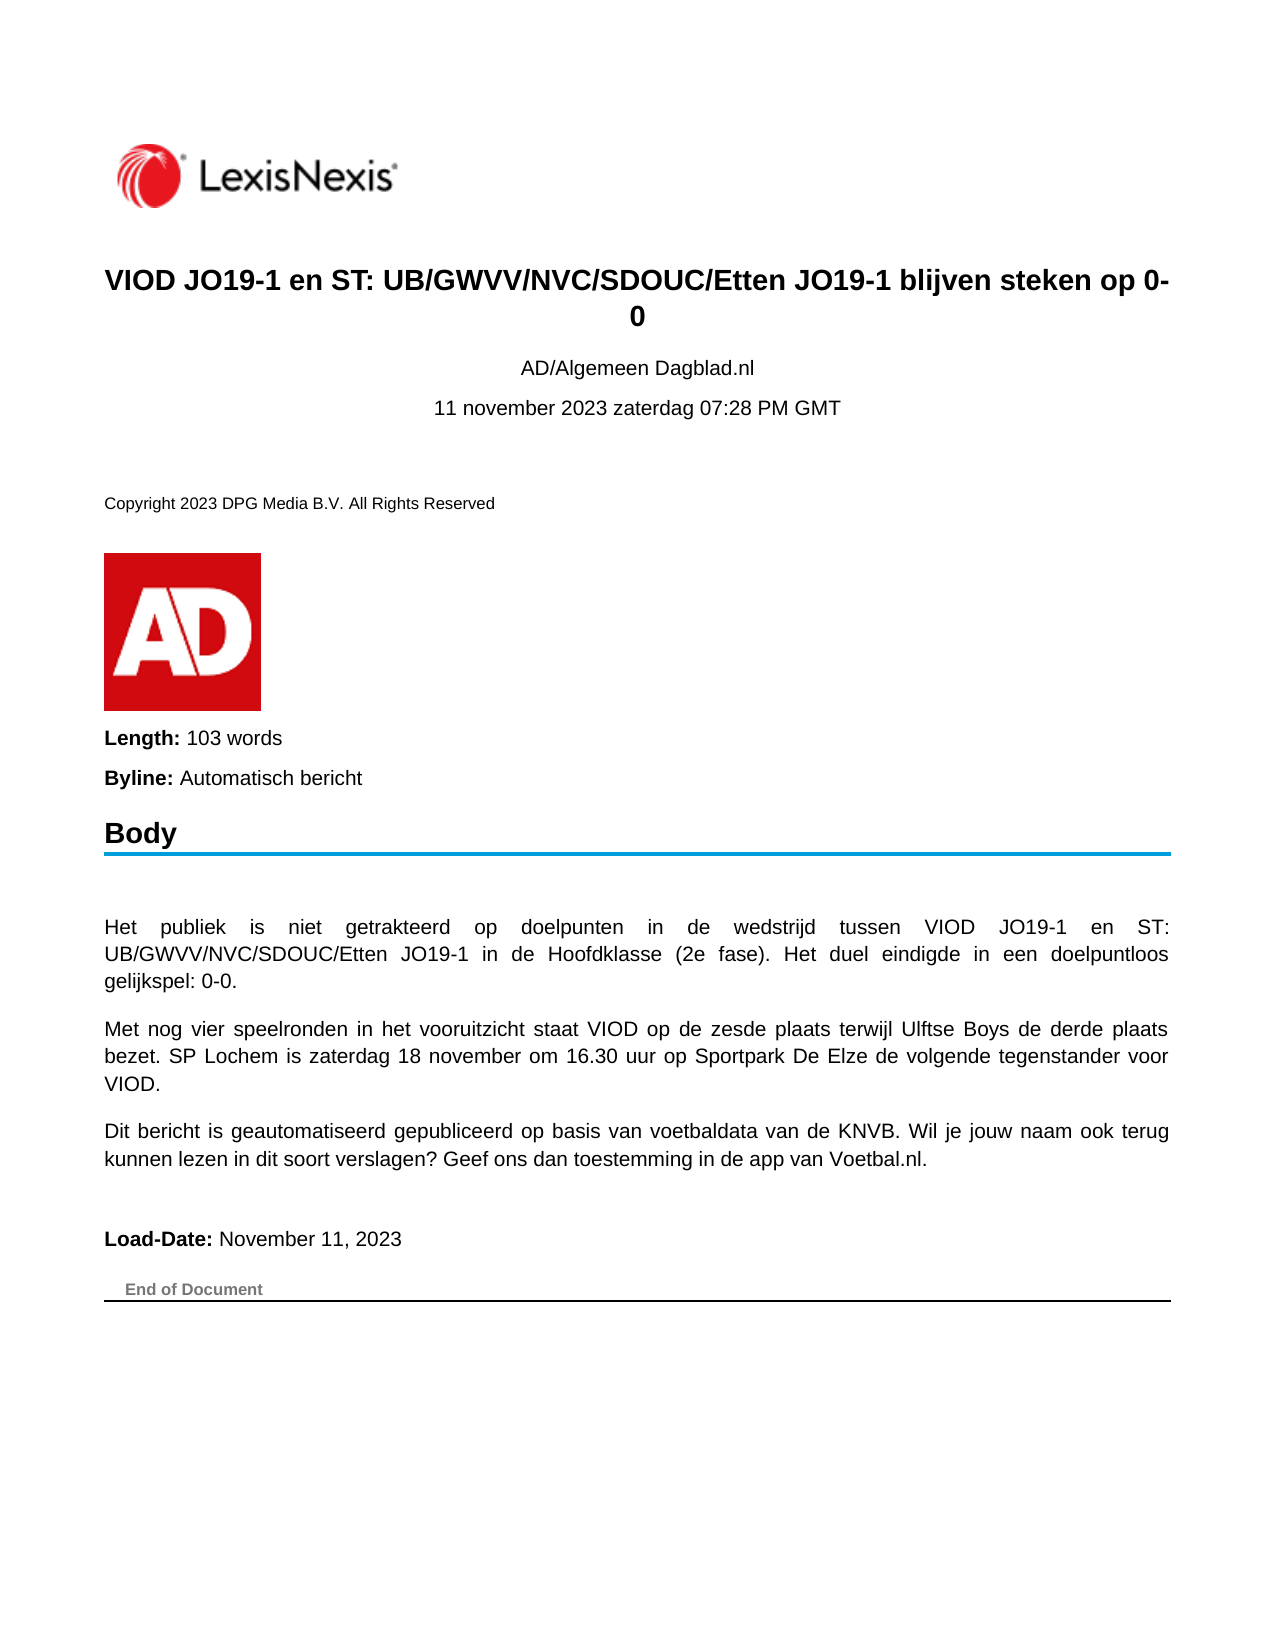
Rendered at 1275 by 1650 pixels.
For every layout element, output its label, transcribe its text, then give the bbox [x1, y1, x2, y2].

picture [104, 144, 412, 208]
text Load-Date: November 11, 2023 [104, 1195, 1171, 1251]
subtitle VIOD JO19-1 en ST: UB/GWVV/NVC/SDOUC/Etten JO19-1 blijven steken op 0-0 [104, 261, 1171, 332]
text End of Document [125, 1280, 1171, 1299]
text Body [104, 814, 1171, 850]
text Dit bericht is geautomatiseerd gepubliceerd op basis van voetbaldata van de KNVB. Wil je jouw naam ook terug kunnen lezen in dit soort verslagen? Geef ons dan toestemming in de app van Voetbal.nl. [104, 1116, 1171, 1170]
picture [104, 553, 261, 711]
text Met nog vier speelronden in het vooruitzicht staat VIOD op de zesde plaats terwijl Ulftse Boys de derde plaats bezet. SP Lochem is zaterdag 18 november om 16.30 uur op Sportpark De Elze de volgende tegenstander voor VIOD. [104, 1014, 1171, 1095]
text Het publiek is niet getrakteerd op doelpunten in de wedstrijd tussen VIOD JO19-1 en ST: UB/GWVV/NVC/SDOUC/Etten JO19-1 in de Hoofdklasse (2e fase). Het duel eindigde in een doelpuntloos gelijkspel: 0-0. [104, 912, 1171, 993]
text Byline: Automatisch bericht [104, 762, 1171, 789]
text Copyright 2023 DPG Media B.V. All Rights Reserved [104, 461, 1171, 513]
text AD/Algemeen Dagblad.nl [104, 353, 1171, 380]
text Length: 103 words [104, 723, 1171, 750]
text 11 november 2023 zaterdag 07:28 PM GMT [104, 393, 1171, 420]
